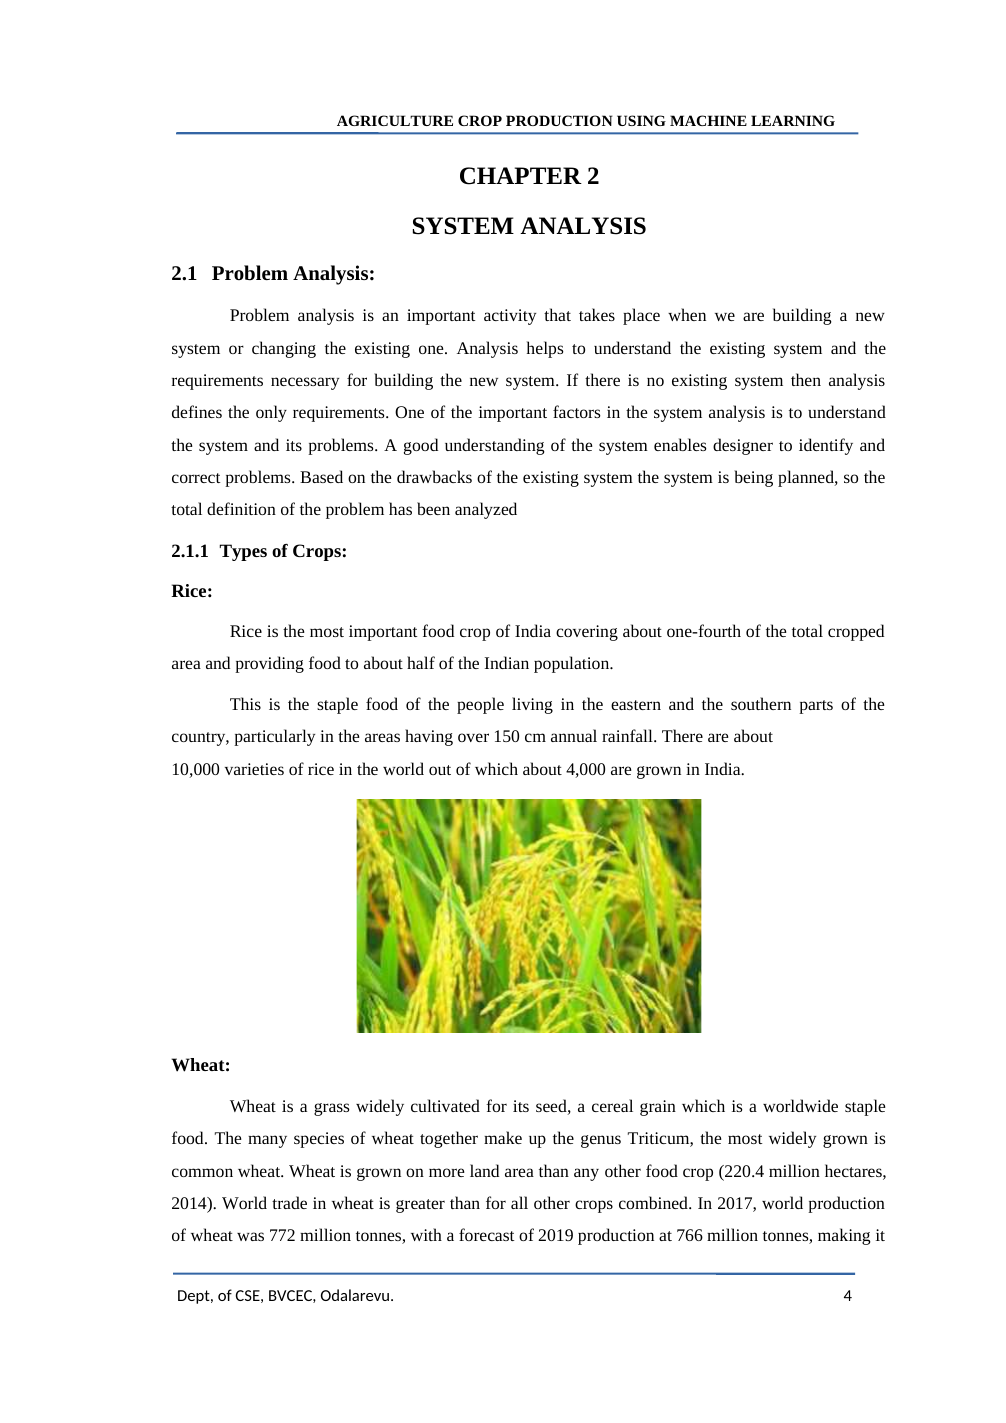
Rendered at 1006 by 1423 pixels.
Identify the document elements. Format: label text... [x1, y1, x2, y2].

text Rice: [171, 580, 887, 602]
subtitle Types of Crops: [171, 540, 887, 561]
text Rice is the most important food crop of India covering about one-fourth of the total cropped area and providing food to about half of the Indian population. [171, 621, 887, 673]
text 10,000 varieties of rice in the world out of which about 4,000 are grown in India. [171, 759, 887, 779]
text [171, 1096, 887, 1245]
picture [356, 799, 702, 1033]
text Problem analysis is an important activity that takes place when we are building a new system or changing the existing one. Analysis helps to understand the existing system and the requirements necessary for building the new system. If there is no existing system then analysis defines the only requirements. One of the important factors in the system analysis is to understand the system and its problems. A good understanding of the system enables designer to identify and correct problems. Based on the drawbacks of the existing system the system is being planned, so the total definition of the problem has been analyzed [171, 305, 887, 519]
text CHAPTER 2 [171, 161, 887, 190]
text This is the staple food of the people living in the eastern and the southern parts of the country, particularly in the areas having over 150 cm annual rainfall. There are about [171, 694, 887, 747]
subtitle Problem Analysis: [171, 260, 887, 284]
subtitle Wheat: [171, 1053, 887, 1075]
text SYSTEM ANALYSIS [171, 211, 887, 239]
